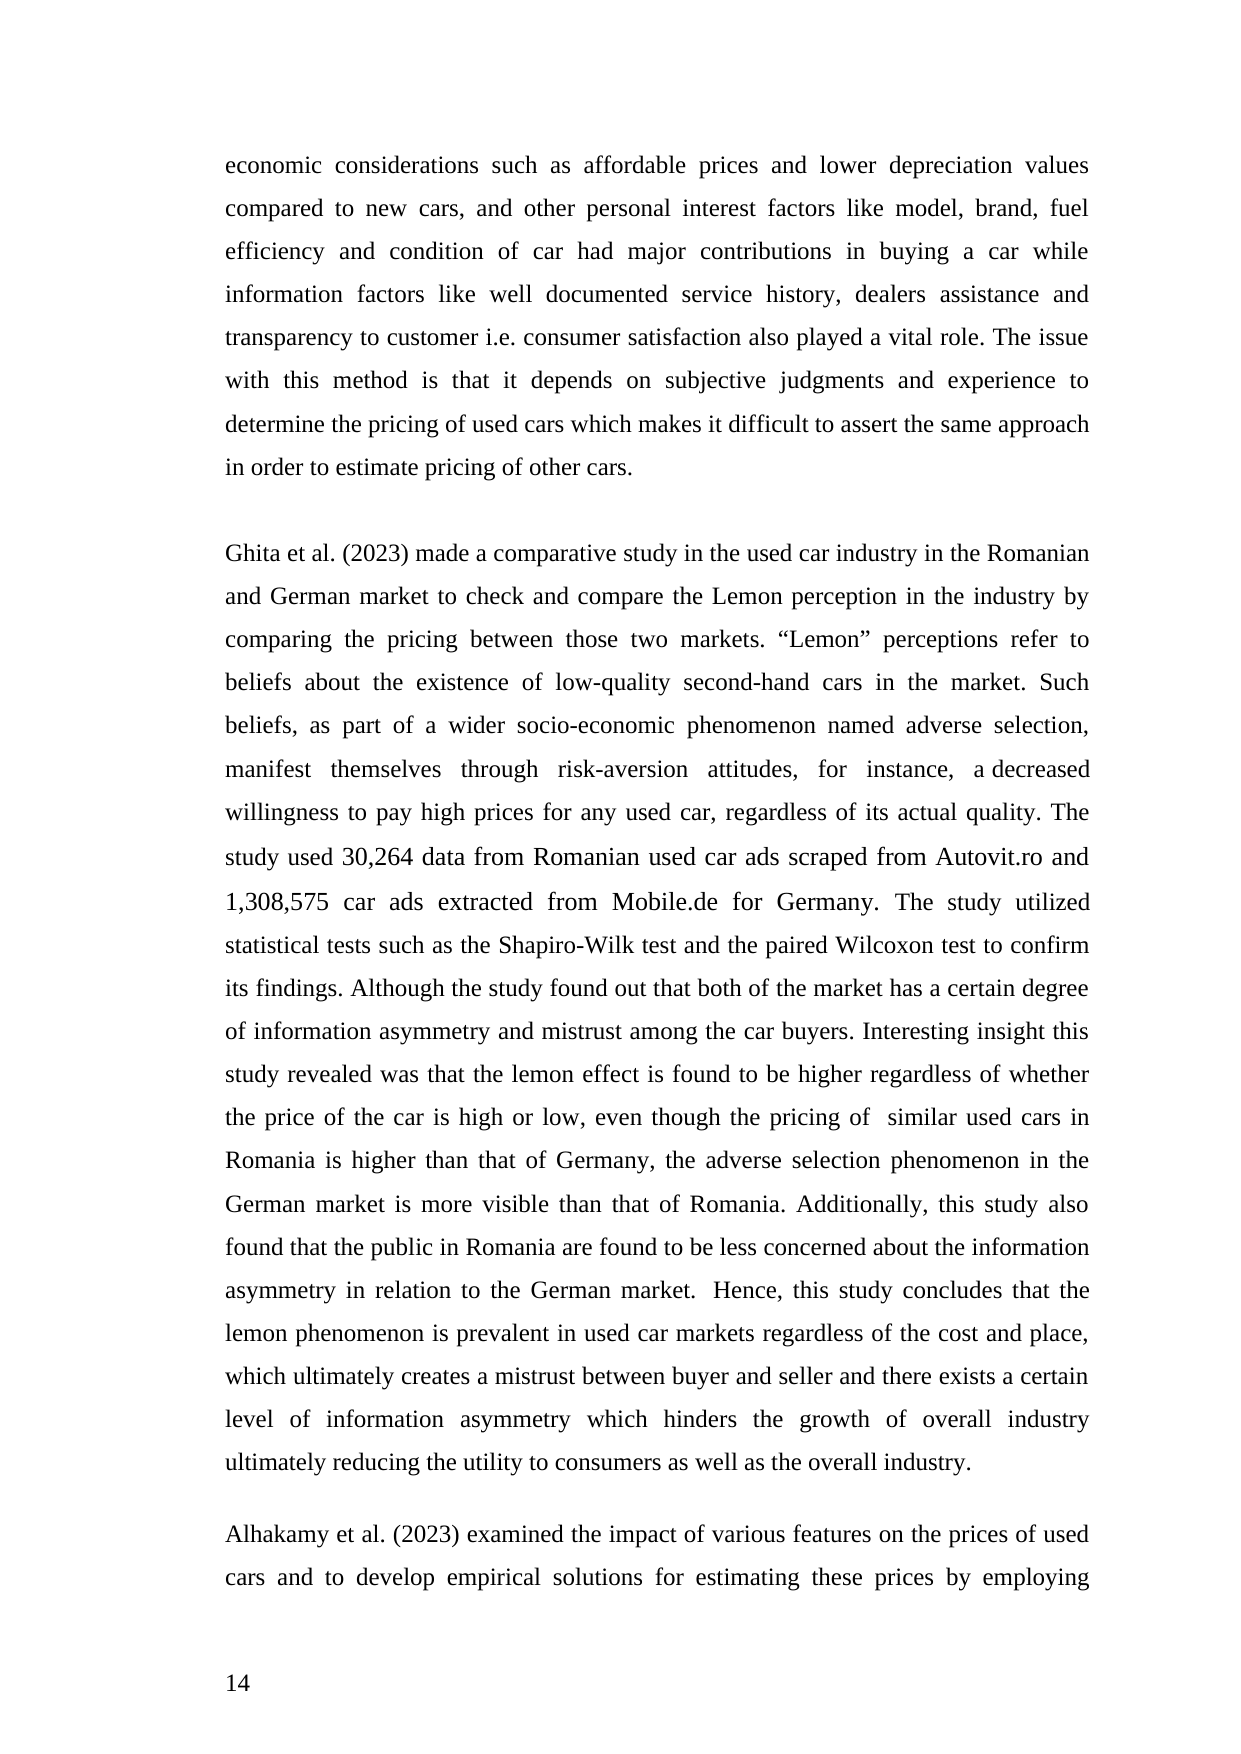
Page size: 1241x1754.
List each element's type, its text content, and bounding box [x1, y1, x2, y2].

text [225, 150, 1090, 481]
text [225, 1519, 1090, 1591]
text Ghita et al. (2023) made a comparative study in the used car industry in the Romanian and German market to check and compare the Lemon perception in the industry by comparing the pricing between those two markets. “Lemon” perceptions refer to beliefs about the existence of low-quality second-hand cars in the market. Such beliefs, as part of a wider socio-economic phenomenon named adverse selection, manifest themselves through risk-aversion attitudes, for instance, a decreased willingness to pay high prices for any used car, regardless of its actual quality. The study used 30,264 data from Romanian used car ads scraped from Autovit.ro and 1,308,575 car ads extracted from Mobile.de for Germany. The study utilized statistical tests such as the Shapiro-Wilk test and the paired Wilcoxon test to confirm its findings. Although the study found out that both of the market has a certain degree of information asymmetry and mistrust among the car buyers. Interesting insight this study revealed was that the lemon effect is found to be higher regardless of whether the price of the car is high or low, even though the pricing of similar used cars in Romania is higher than that of Germany, the adverse selection phenomenon in the German market is more visible than that of Romania. Additionally, this study also found that the public in Romania are found to be less concerned about the information asymmetry in relation to the German market. Hence, this study concludes that the lemon phenomenon is prevalent in used car markets regardless of the cost and place, which ultimately creates a mistrust between buyer and seller and there exists a certain level of information asymmetry which hinders the growth of overall industry ultimately reducing the utility to consumers as well as the overall industry. [225, 538, 1090, 1476]
